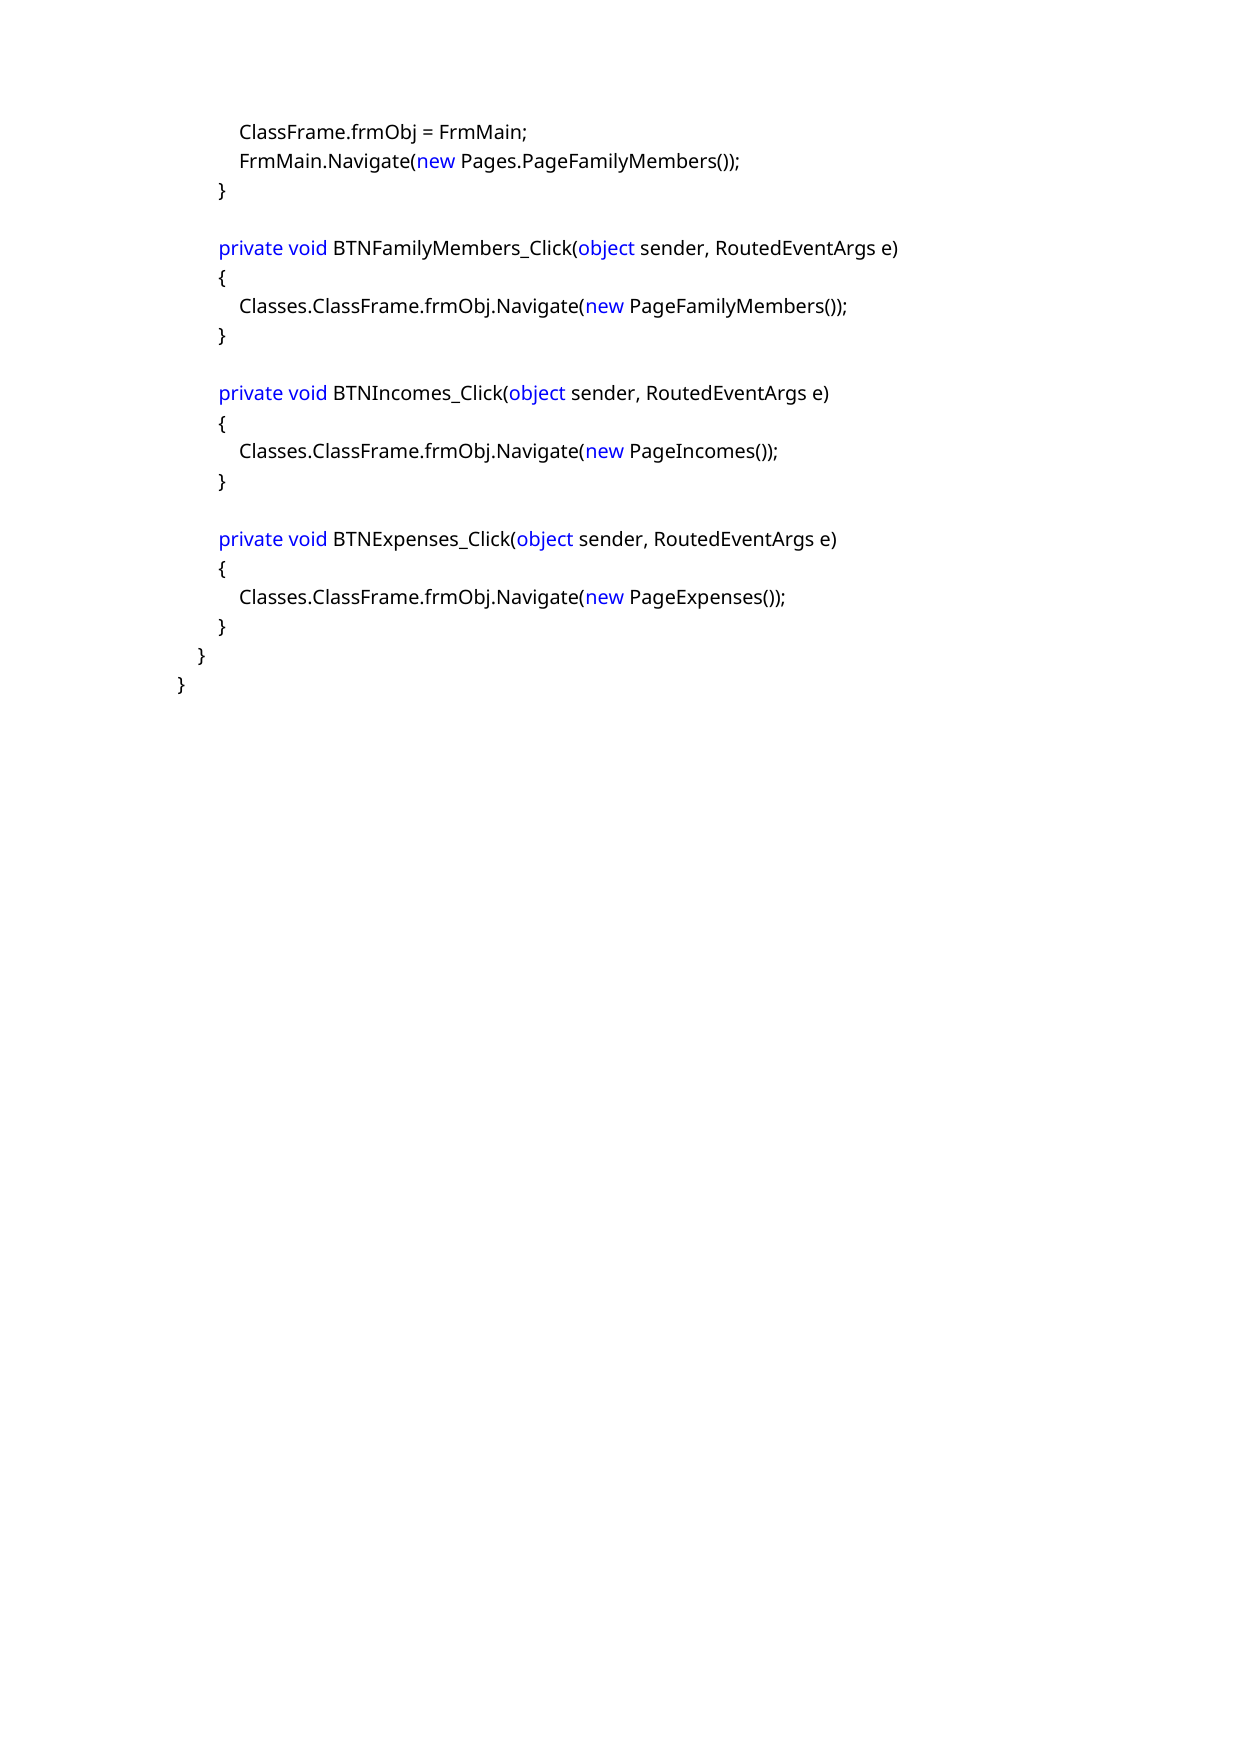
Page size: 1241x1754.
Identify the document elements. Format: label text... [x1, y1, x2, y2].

text } [177, 641, 1152, 668]
text } [177, 467, 1152, 494]
text } [177, 176, 1152, 203]
text Classes.ClassFrame.frmObj.Navigate(new PageFamilyMembers()); [177, 292, 1152, 319]
text } [177, 670, 1152, 697]
text private void BTNIncomes_Click(object sender, RoutedEventArgs e) [177, 380, 1152, 407]
text private void BTNFamilyMembers_Click(object sender, RoutedEventArgs e) [177, 234, 1152, 261]
text Classes.ClassFrame.frmObj.Navigate(new PageIncomes()); [177, 438, 1152, 465]
text ClassFrame.frmObj = FrmMain; [177, 118, 1152, 145]
text { [177, 409, 1152, 436]
text FrmMain.Navigate(new Pages.PageFamilyMembers()); [177, 147, 1152, 174]
text } [177, 612, 1152, 639]
text } [177, 322, 1152, 348]
text { [177, 263, 1152, 290]
text Classes.ClassFrame.frmObj.Navigate(new PageExpenses()); [177, 583, 1152, 610]
text private void BTNExpenses_Click(object sender, RoutedEventArgs e) [177, 525, 1152, 552]
text { [177, 554, 1152, 581]
